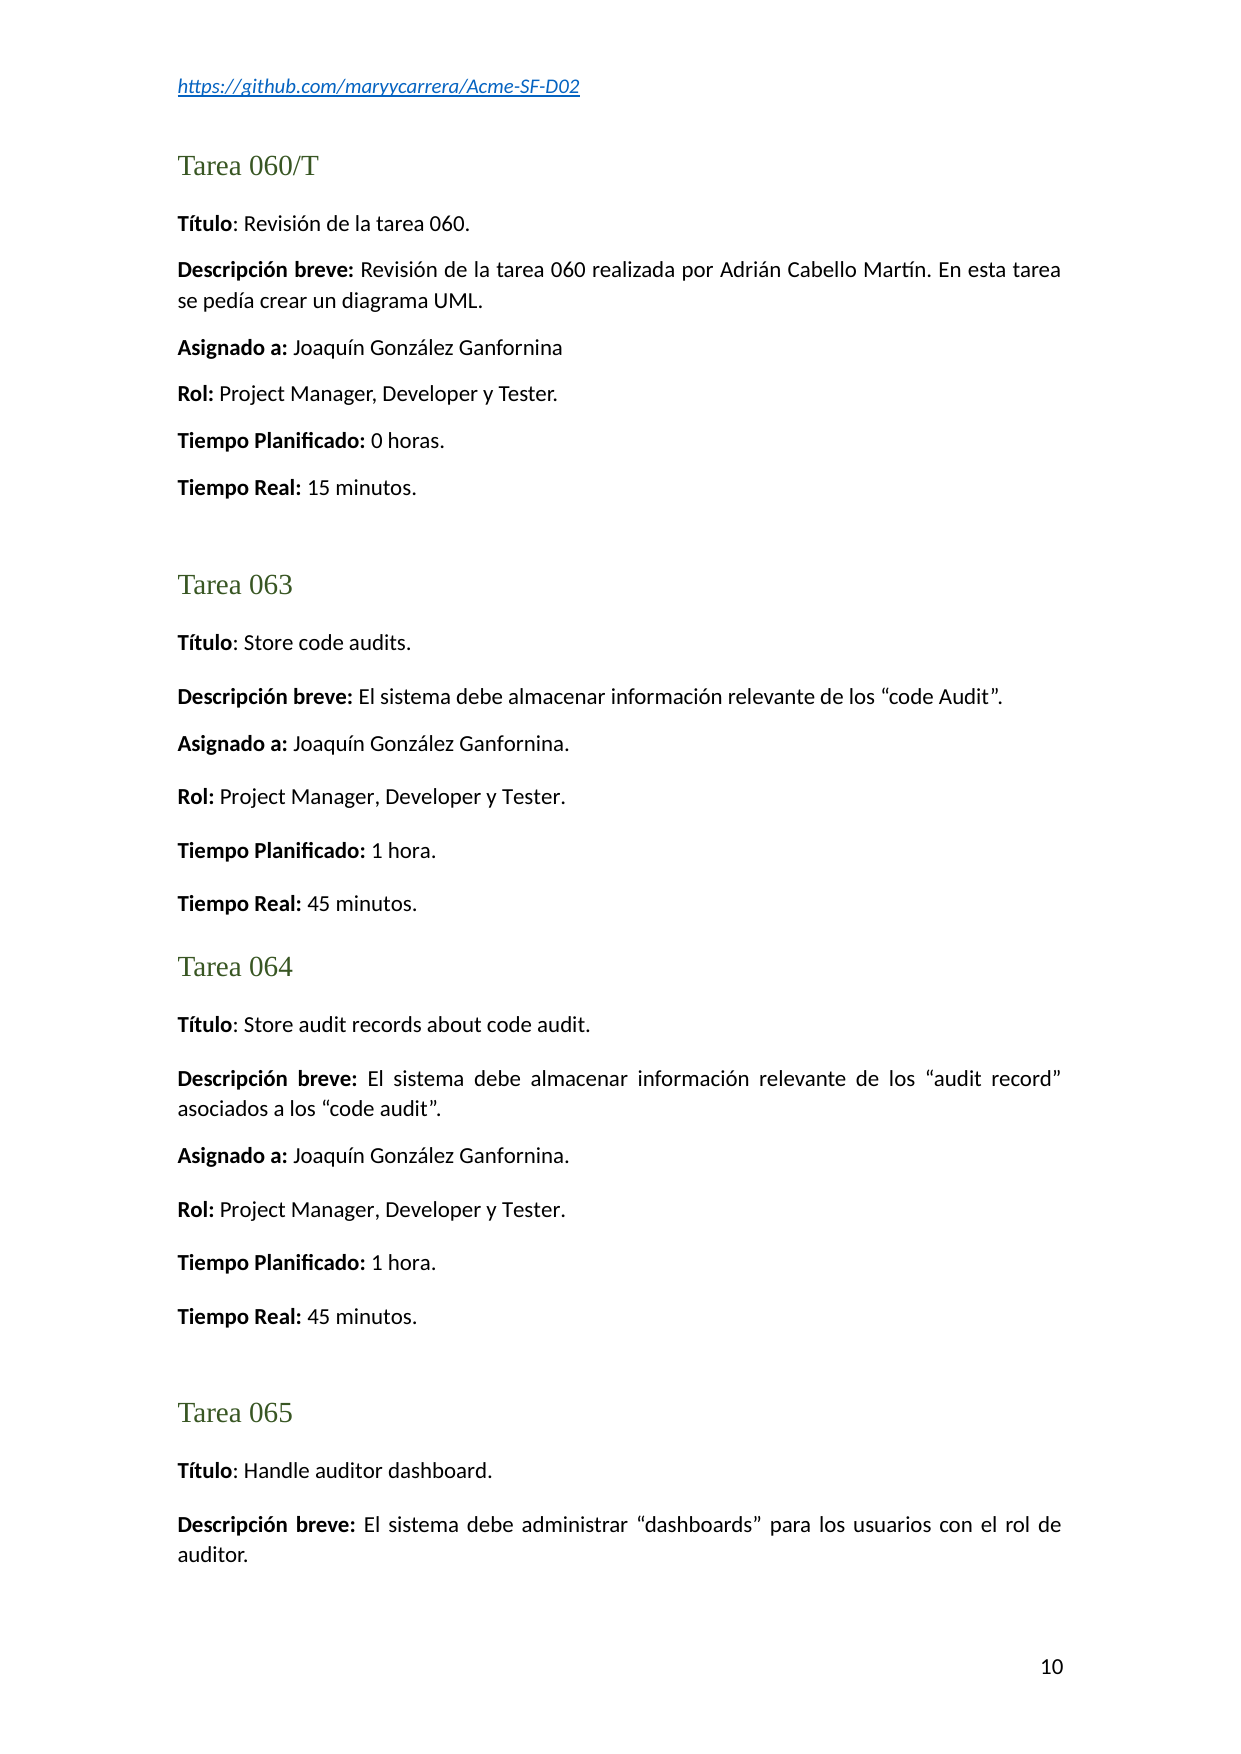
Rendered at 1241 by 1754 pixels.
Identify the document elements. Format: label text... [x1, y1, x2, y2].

text Asignado a: Joaquín González Ganfornina. [177, 1141, 1063, 1169]
text Título: Handle auditor dashboard. [177, 1456, 1063, 1484]
text Título: Store code audits. [177, 628, 1063, 656]
text Rol: Project Manager, Developer y Tester. [177, 1195, 1063, 1223]
text Rol: Project Manager, Developer y Tester. [177, 782, 1063, 810]
text Descripción breve: El sistema debe almacenar información relevante de los “code Audit”. [177, 682, 1063, 710]
text Asignado a: Joaquín González Ganfornina [177, 333, 1063, 361]
text Tiempo Planificado: 0 horas. [177, 426, 1063, 454]
subtitle Tarea 064 [177, 949, 1063, 983]
text Título: Revisión de la tarea 060. [177, 209, 1063, 237]
text Rol: Project Manager, Developer y Tester. [177, 379, 1063, 408]
text Tiempo Real: 45 minutos. [177, 889, 1063, 917]
subtitle Tarea 065 [177, 1395, 1063, 1429]
text Asignado a: Joaquín González Ganfornina. [177, 729, 1063, 757]
text Descripción breve: El sistema debe almacenar información relevante de los “audit record” asociados a los “code audit”. [177, 1064, 1063, 1122]
text Tiempo Real: 15 minutos. [177, 473, 1063, 501]
text Título: Store audit records about code audit. [177, 1011, 1063, 1039]
text Descripción breve: Revisión de la tarea 060 realizada por Adrián Cabello Martín. En esta tarea se pedía crear un diagrama UML. [177, 256, 1063, 314]
text Tiempo Planificado: 1 hora. [177, 1248, 1063, 1276]
subtitle Tarea 060/T [177, 148, 1063, 181]
text Descripción breve: El sistema debe administrar “dashboards” para los usuarios con el rol de auditor. [177, 1510, 1063, 1568]
text Tiempo Real: 45 minutos. [177, 1302, 1063, 1330]
text Tiempo Planificado: 1 hora. [177, 836, 1063, 864]
subtitle Tarea 063 [177, 567, 1063, 601]
